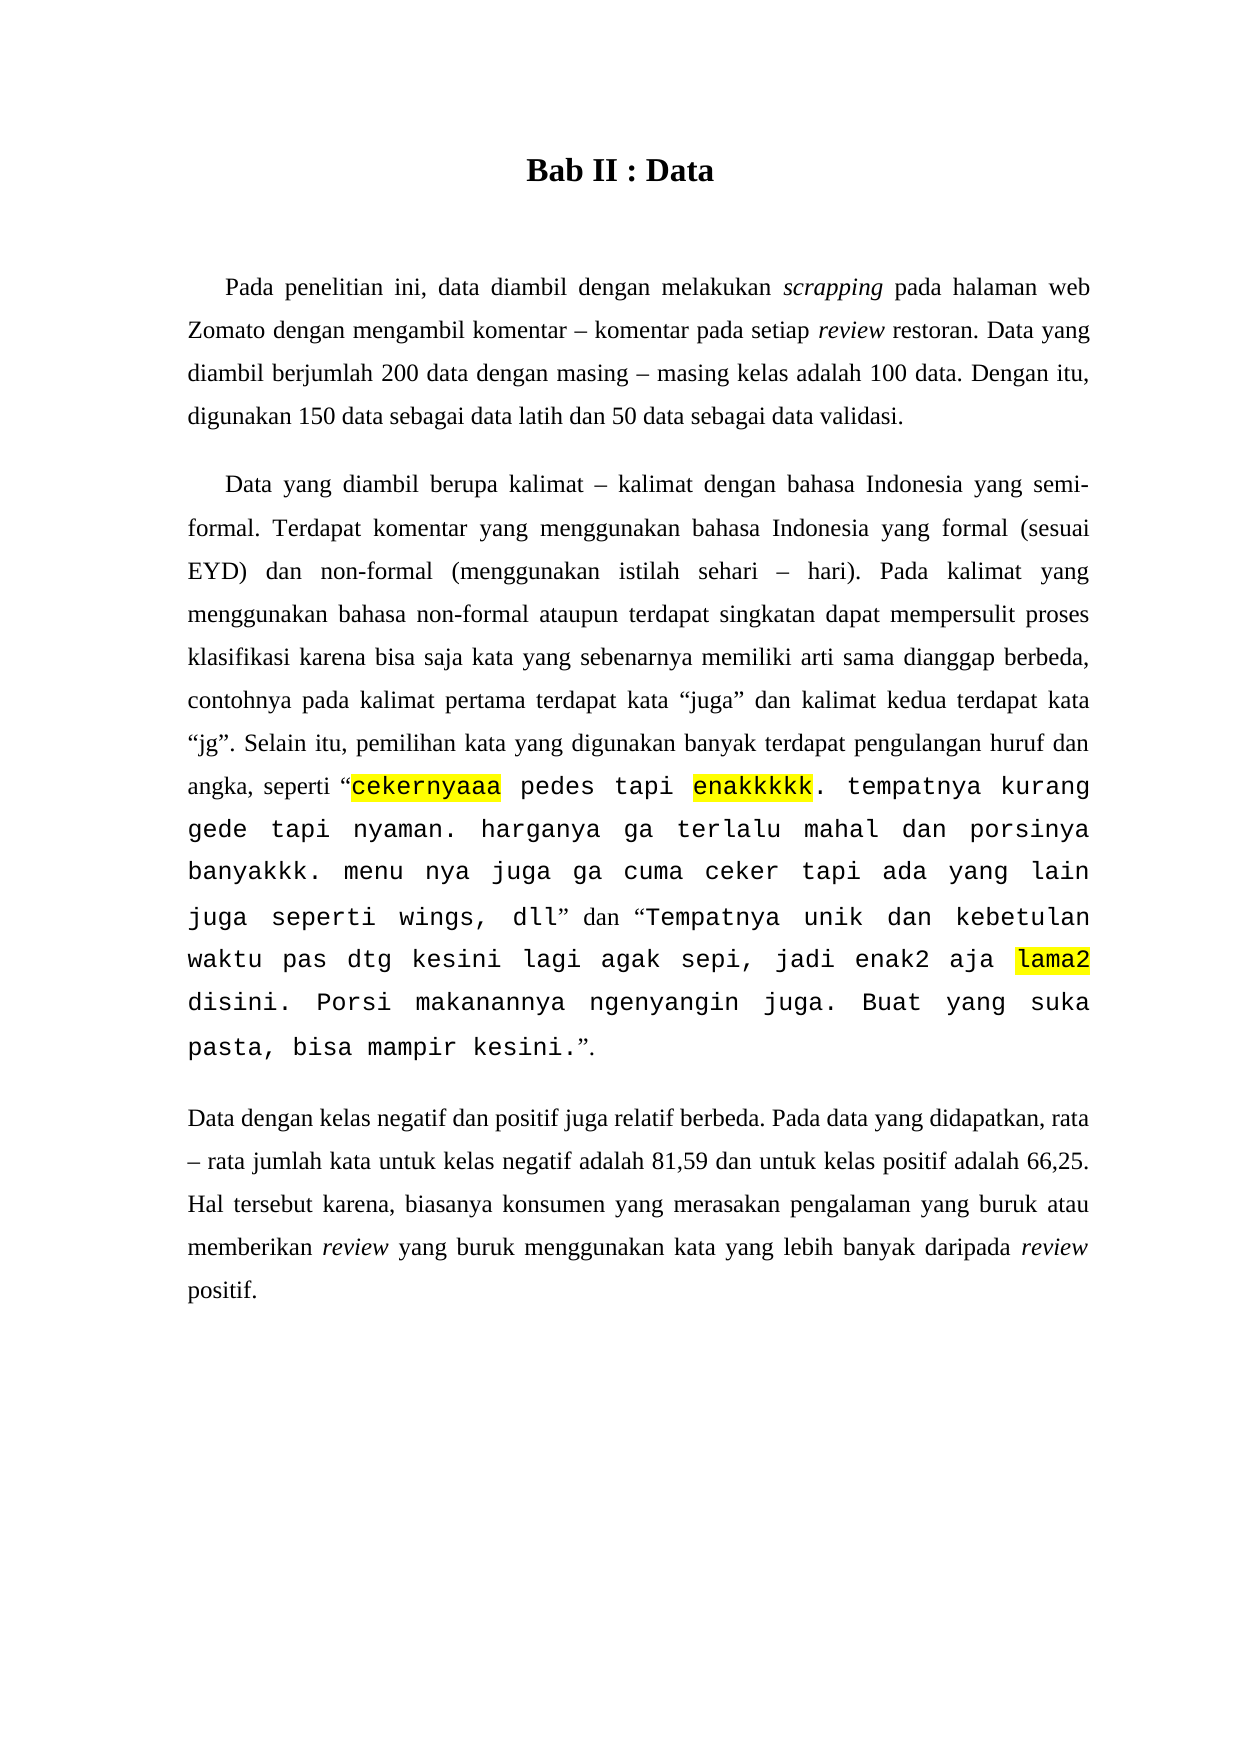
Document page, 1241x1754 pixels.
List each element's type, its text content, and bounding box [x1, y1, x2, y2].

text Data dengan kelas negatif dan positif juga relatif berbeda. Pada data yang didapatkan, rata – rata jumlah kata untuk kelas negatif adalah 81,59 dan untuk kelas positif adalah 66,25. Hal tersebut karena, biasanya konsumen yang merasakan pengalaman yang buruk atau memberikan review yang buruk menggunakan kata yang lebih banyak daripada review positif. [187, 1103, 1090, 1304]
text Data yang diambil berupa kalimat – kalimat dengan bahasa Indonesia yang semi-formal. Terdapat komentar yang menggunakan bahasa Indonesia yang formal (sesuai EYD) dan non-formal (menggunakan istilah sehari – hari). Pada kalimat yang menggunakan bahasa non-formal ataupun terdapat singkatan dapat mempersulit proses klasifikasi karena bisa saja kata yang sebenarnya memiliki arti sama dianggap berbeda, contohnya pada kalimat pertama terdapat kata “juga” dan kalimat kedua terdapat kata “jg”. Selain itu, pemilihan kata yang digunakan banyak terdapat pengulangan huruf dan angka, seperti “cekernyaaa pedes tapi enakkkkk. tempatnya kurang gede tapi nyaman. harganya ga terlalu mahal dan porsinya banyakkk. menu nya juga ga cuma ceker tapi ada yang lain juga seperti wings, dll” dan “Tempatnya unik dan kebetulan waktu pas dtg kesini lagi agak sepi, jadi enak2 aja lama2 disini. Porsi makanannya ngenyangin juga. Buat yang suka pasta, bisa mampir kesini.”. [187, 469, 1090, 1063]
subtitle Bab II : Data [150, 150, 1090, 188]
text Pada penelitian ini, data diambil dengan melakukan scrapping pada halaman web Zomato dengan mengambil komentar – komentar pada setiap review restoran. Data yang diambil berjumlah 200 data dengan masing – masing kelas adalah 100 data. Dengan itu, digunakan 150 data sebagai data latih dan 50 data sebagai data validasi. [187, 272, 1090, 430]
